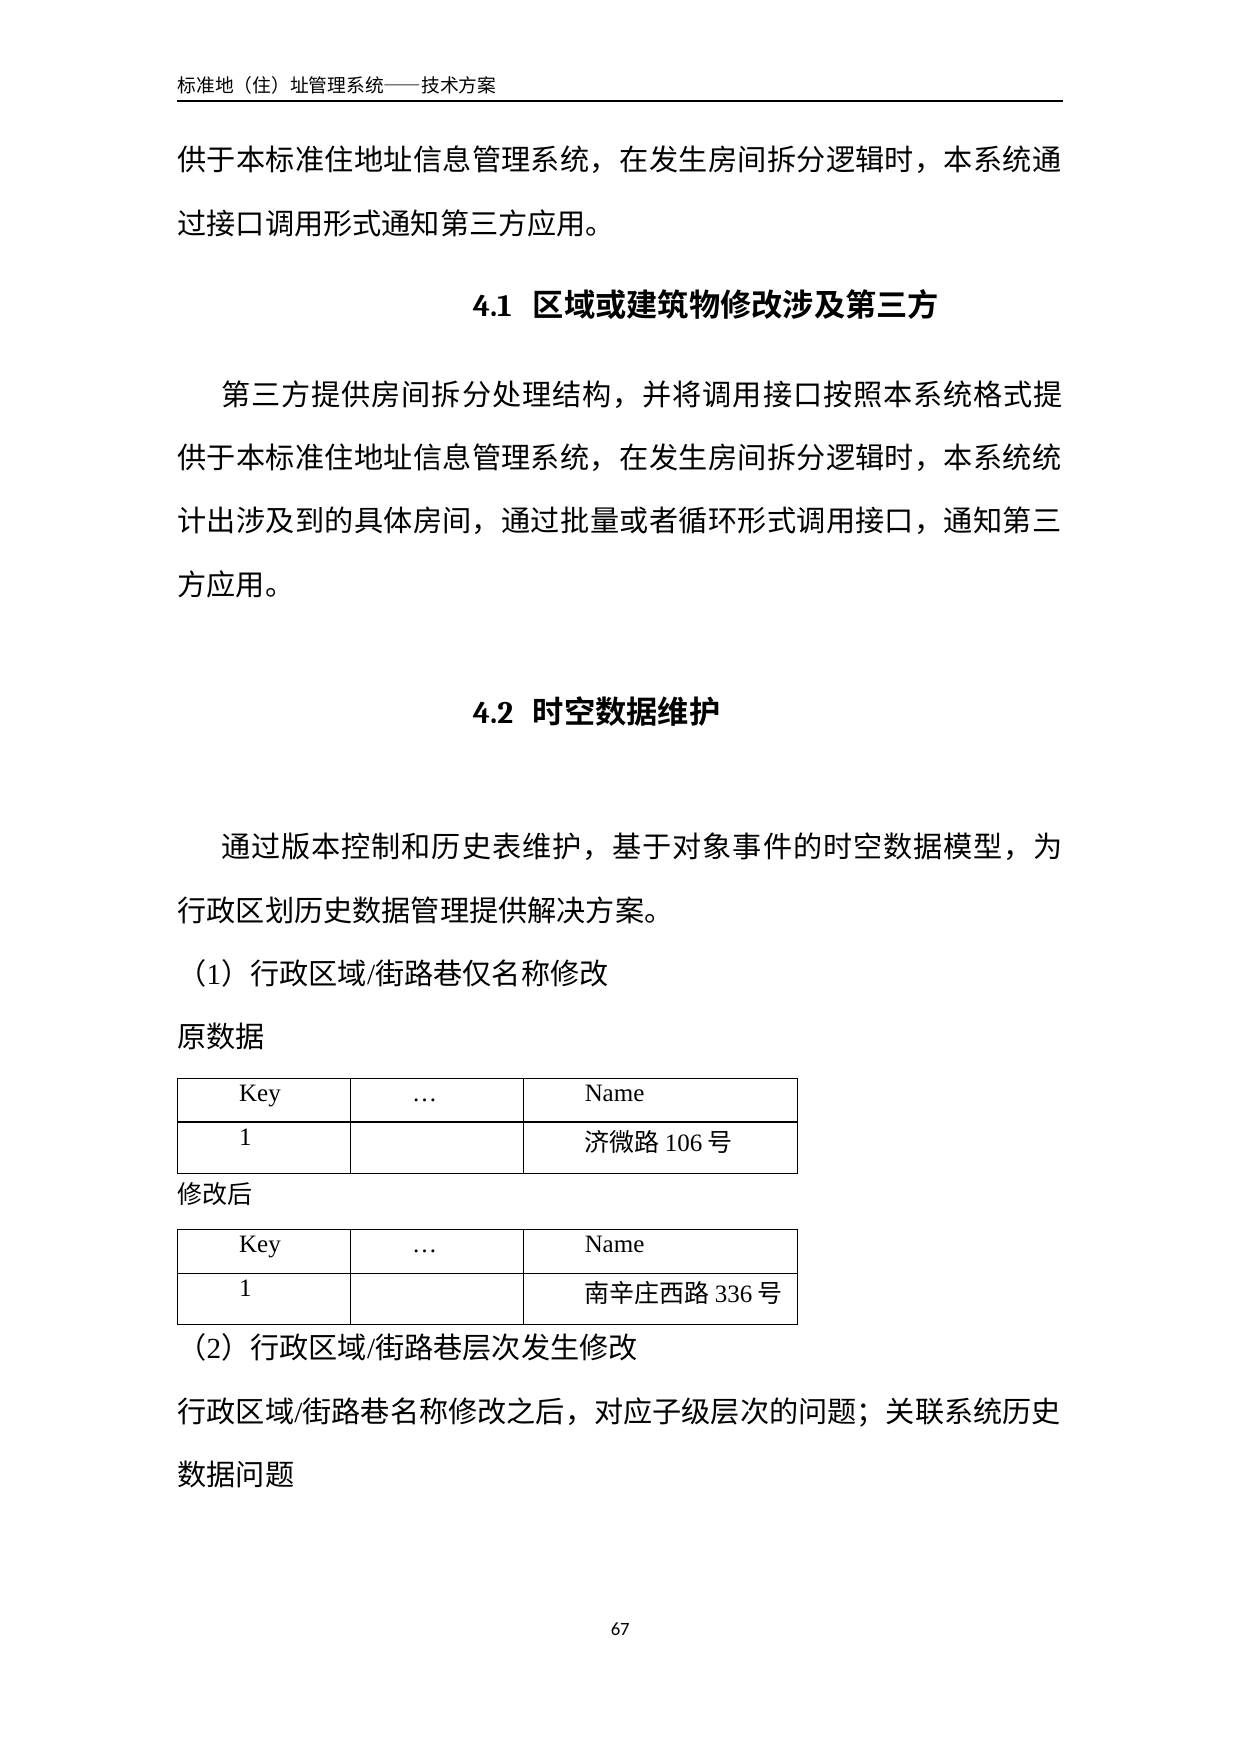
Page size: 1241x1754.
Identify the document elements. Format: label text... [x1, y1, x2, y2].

table_cell 1 [178, 1274, 350, 1324]
table_cell [351, 1123, 523, 1173]
subtitle 区域或建筑物修改涉及第三方 [473, 281, 1063, 326]
table_header … [351, 1079, 523, 1121]
table_cell 济微路106号 [524, 1123, 797, 1173]
text 修改后 [177, 1174, 1063, 1210]
table_header Key [178, 1230, 350, 1272]
table_cell [351, 1274, 523, 1324]
text 通过版本控制和历史表维护，基于对象事件的时空数据模型，为行政区划历史数据管理提供解决方案。 [177, 824, 1063, 929]
subtitle 时空数据维护 [473, 687, 1063, 733]
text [177, 137, 1063, 242]
table_header Name [524, 1230, 797, 1272]
table_cell 1 [178, 1123, 350, 1173]
table_cell 南辛庄西路336号 [524, 1274, 797, 1324]
text 原数据 [177, 1014, 1063, 1056]
table_header … [351, 1230, 523, 1272]
text 第三方提供房间拆分处理结构，并将调用接口按照本系统格式提供于本标准住地址信息管理系统，在发生房间拆分逻辑时，本系统统计出涉及到的具体房间，通过批量或者循环形式调用接口，通知第三方应用。 [177, 371, 1063, 604]
table_header Name [524, 1079, 797, 1121]
text （1）行政区域/街路巷仅名称修改 [177, 951, 1063, 993]
text （2）行政区域/街路巷层次发生修改 [177, 1325, 1063, 1367]
text 行政区域/街路巷名称修改之后，对应子级层次的问题；关联系统历史数据问题 [177, 1388, 1063, 1494]
table_header Key [178, 1079, 350, 1121]
